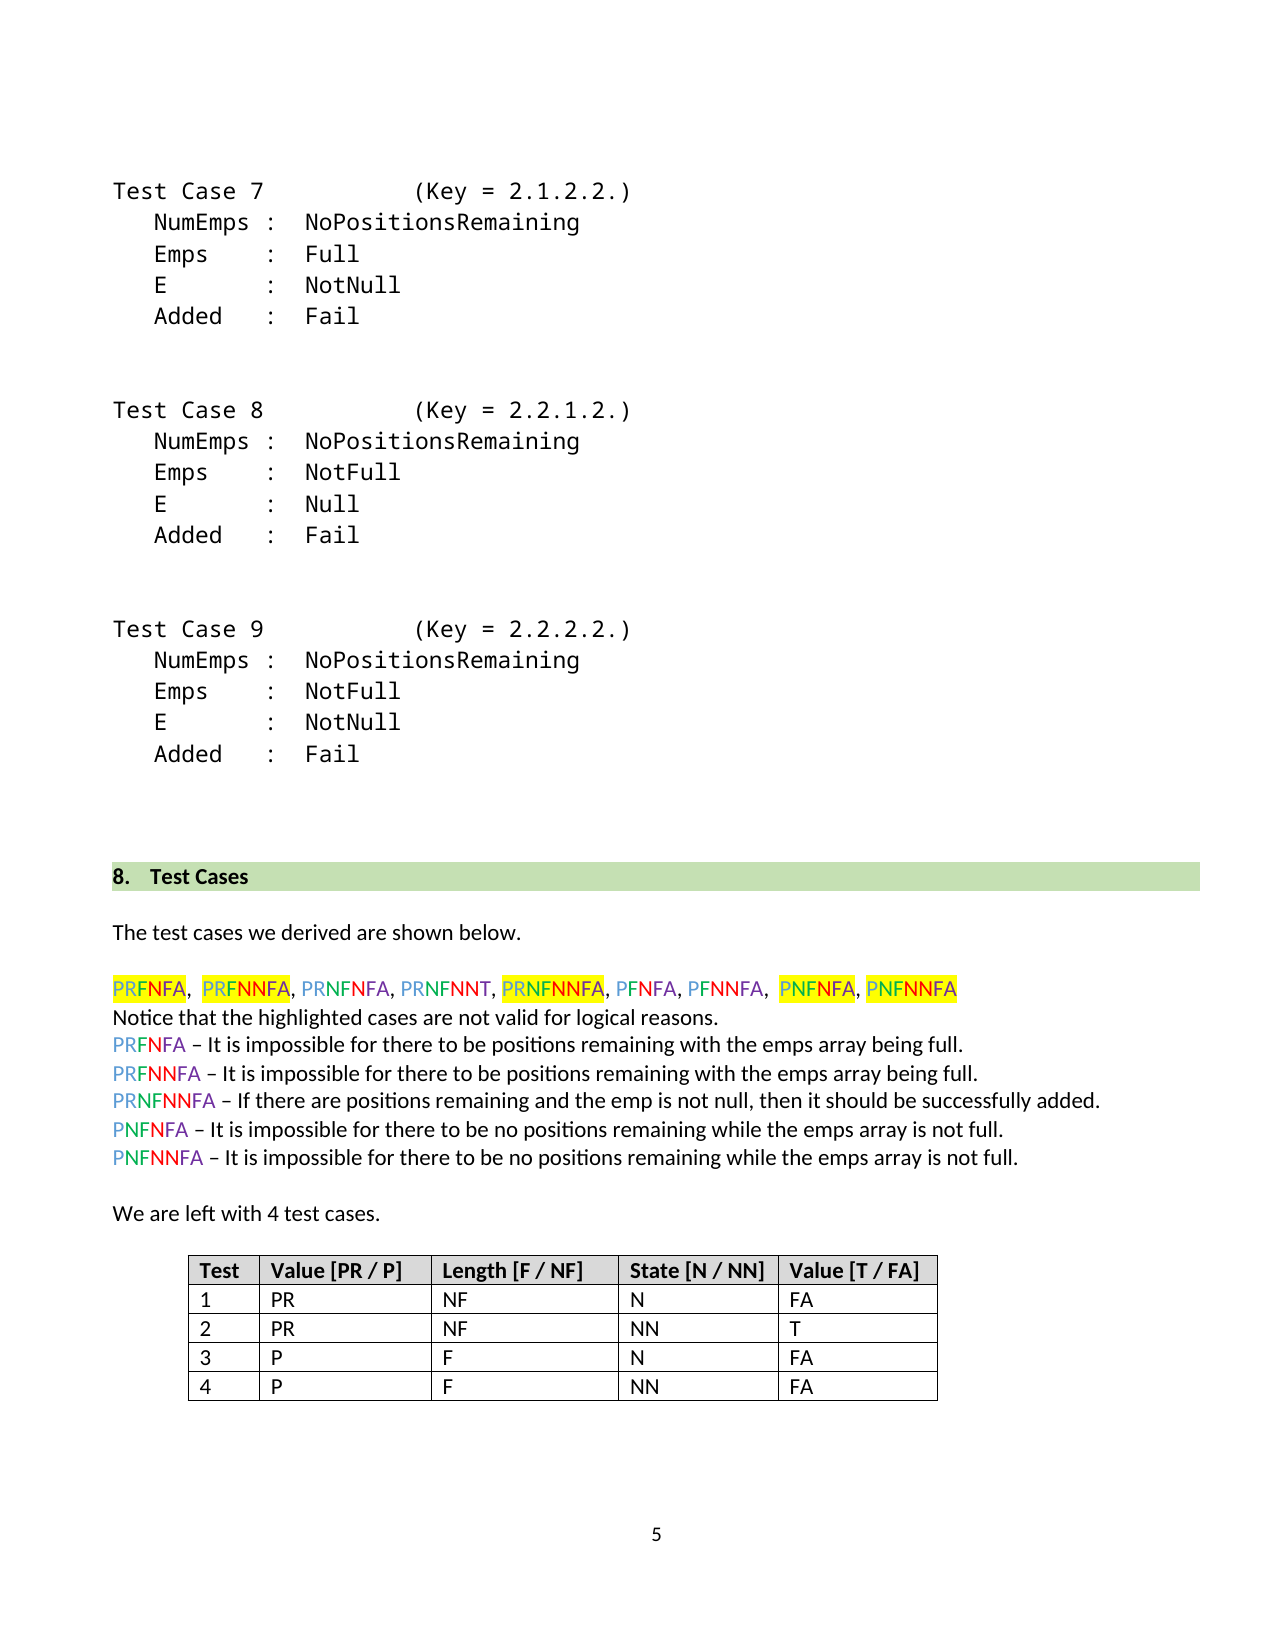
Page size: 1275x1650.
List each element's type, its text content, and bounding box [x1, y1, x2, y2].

text Added : Fail [112, 737, 1200, 769]
table_cell FA [779, 1372, 937, 1400]
text PRFNFA – It is impossible for there to be positions remaining with the emps array being full. [112, 1031, 1200, 1059]
text E : Null [112, 487, 1200, 519]
table_cell P [260, 1343, 431, 1371]
text NumEmps : NoPositionsRemaining [112, 206, 1200, 237]
text The test cases we derived are shown below. [112, 918, 1200, 947]
table_cell 2 [189, 1314, 259, 1342]
text Test Case 8 (Key = 2.2.1.2.) [112, 394, 1200, 425]
table_header Test [189, 1256, 259, 1284]
table_cell P [260, 1372, 431, 1400]
table_cell NF [432, 1285, 618, 1313]
table_cell F [432, 1372, 618, 1400]
table_header Length [F / NF] [432, 1256, 618, 1284]
table_cell T [779, 1314, 937, 1342]
text PNFNNFA – It is impossible for there to be no positions remaining while the emps array is not full. [112, 1143, 1200, 1171]
text Emps : NotFull [112, 675, 1200, 706]
text PRFNNFA – It is impossible for there to be positions remaining with the emps array being full. [112, 1059, 1200, 1087]
table_cell FA [779, 1285, 937, 1313]
table_cell PR [260, 1314, 431, 1342]
text PNFNFA – It is impossible for there to be no positions remaining while the emps array is not full. [112, 1115, 1200, 1143]
table_cell NN [619, 1314, 778, 1342]
table_cell 1 [189, 1285, 259, 1313]
text PRFNFA, PRFNNFA, PRNFNFA, PRNFNNT, PRNFNNFA, PFNFA, PFNNFA, PNFNFA, PNFNNFA [112, 974, 1200, 1003]
table_cell F [432, 1343, 618, 1371]
table_cell 3 [189, 1343, 259, 1371]
text PRNFNNFA – If there are positions remaining and the emp is not null, then it should be successfully added. [112, 1087, 1200, 1115]
table_cell NN [619, 1372, 778, 1400]
table_cell N [619, 1343, 778, 1371]
table_header State [N / NN] [619, 1256, 778, 1284]
text Added : Fail [112, 519, 1200, 550]
table_header Value [PR / P] [260, 1256, 431, 1284]
text Test Case 7 (Key = 2.1.2.2.) [112, 175, 1200, 206]
text NumEmps : NoPositionsRemaining [112, 644, 1200, 675]
table_cell 4 [189, 1372, 259, 1400]
text Added : Fail [112, 300, 1200, 331]
text Emps : NotFull [112, 456, 1200, 487]
text We are left with 4 test cases. [112, 1199, 1200, 1227]
text E : NotNull [112, 269, 1200, 300]
text Test Case 9 (Key = 2.2.2.2.) [112, 612, 1200, 644]
table_cell FA [779, 1343, 937, 1371]
text E : NotNull [112, 706, 1200, 737]
list Test Cases [112, 862, 1200, 891]
table_cell PR [260, 1285, 431, 1313]
text Emps : Full [112, 237, 1200, 269]
table_header Value [T / FA] [779, 1256, 937, 1284]
text Notice that the highlighted cases are not valid for logical reasons. [112, 1003, 1200, 1031]
text NumEmps : NoPositionsRemaining [112, 425, 1200, 456]
table_cell NF [432, 1314, 618, 1342]
table_cell N [619, 1285, 778, 1313]
